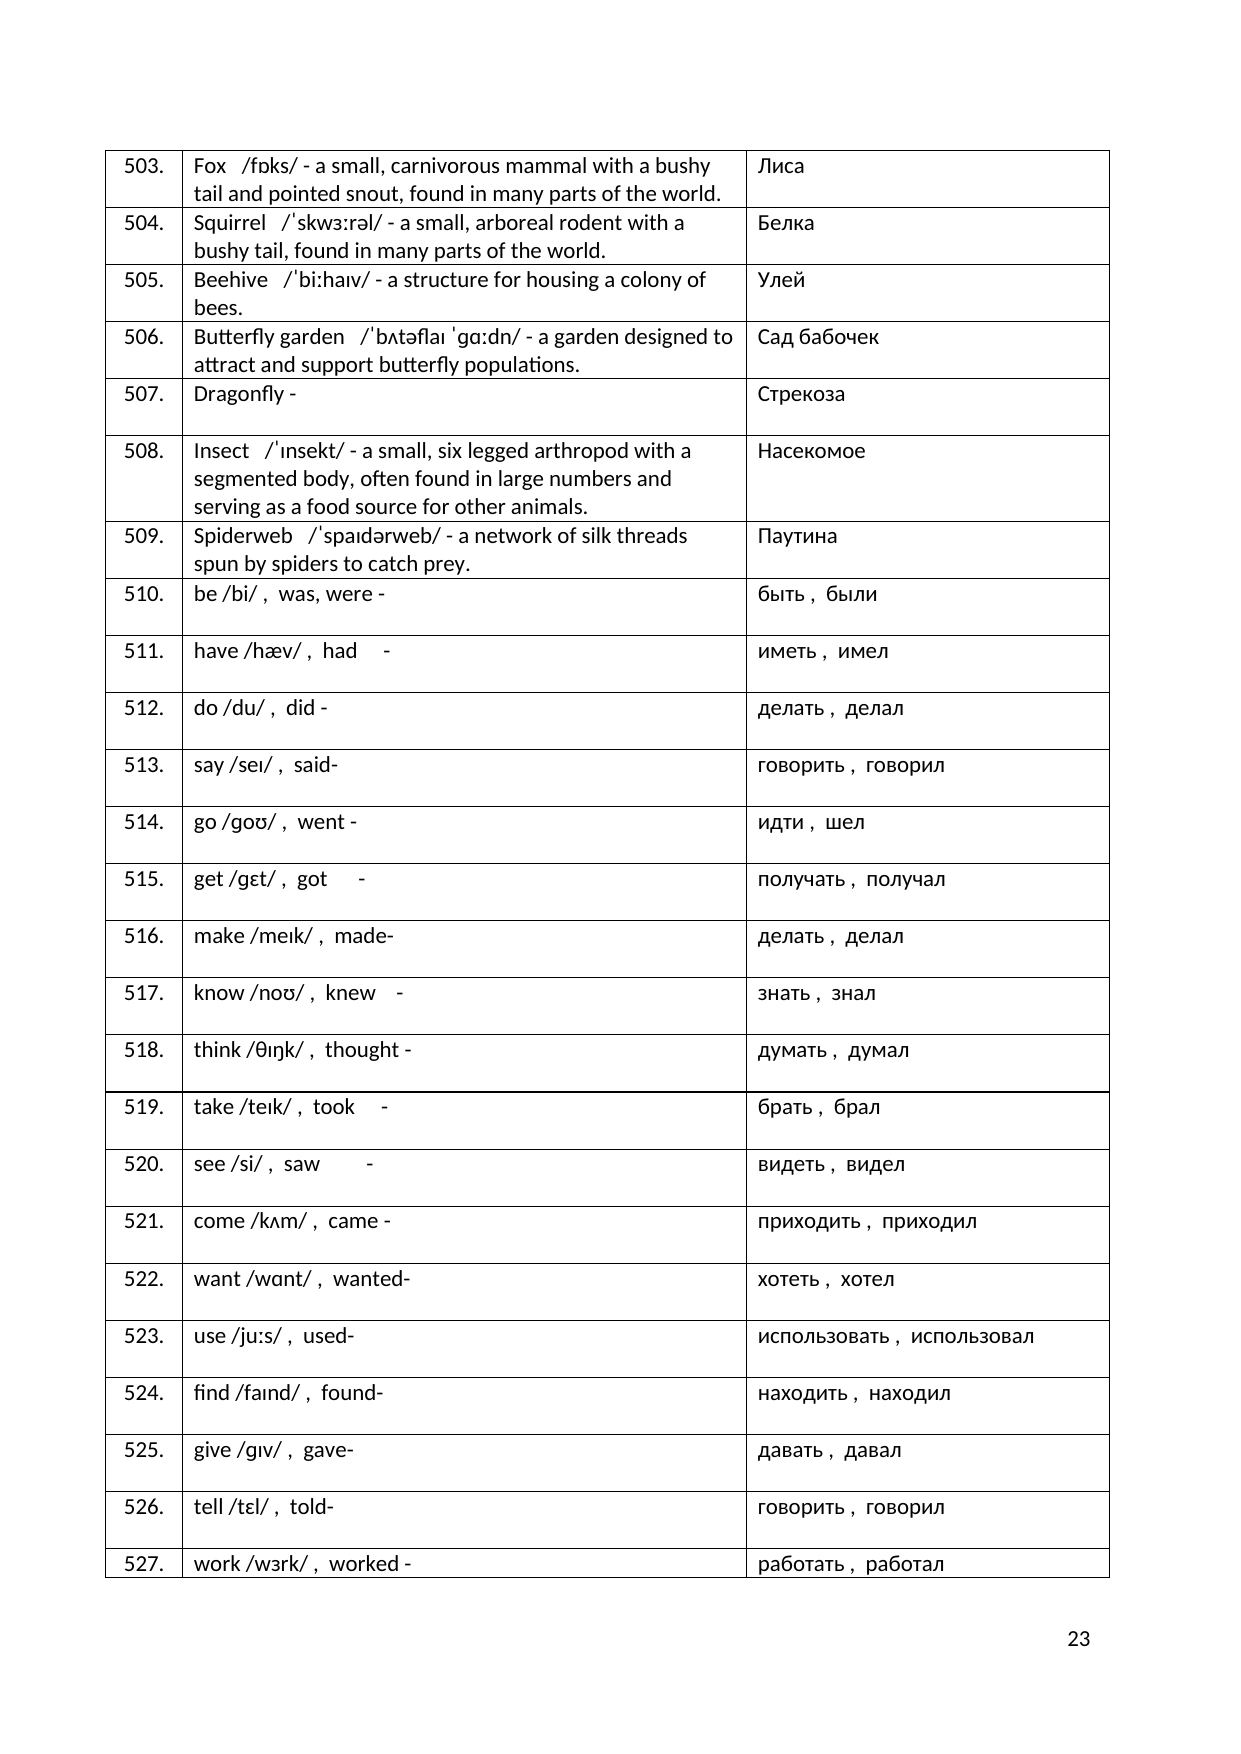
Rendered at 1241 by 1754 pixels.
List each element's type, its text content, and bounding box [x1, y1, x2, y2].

table_cell get /ɡɛt/ , got - [183, 864, 746, 920]
table_cell хотеть , хотел [747, 1264, 1109, 1320]
table_cell Сад бабочек [747, 322, 1109, 378]
table_cell Улей [747, 265, 1109, 321]
table_cell [106, 1207, 182, 1263]
table_cell [106, 864, 182, 920]
table_cell [106, 978, 182, 1034]
table_cell make /meɪk/ , made- [183, 921, 746, 977]
table_cell [106, 522, 182, 578]
table_cell find /faɪnd/ , found- [183, 1378, 746, 1434]
table_cell [106, 807, 182, 863]
table_cell знать , знал [747, 978, 1109, 1034]
table_cell [106, 750, 182, 806]
table_cell have /hæv/ , had - [183, 636, 746, 692]
table_cell Dragonfly - [183, 379, 746, 435]
table_cell [106, 636, 182, 692]
table_cell [106, 693, 182, 749]
table_cell [106, 379, 182, 435]
table_cell do /du/ , did - [183, 693, 746, 749]
table_cell [106, 436, 182, 521]
table_cell приходить , приходил [747, 1207, 1109, 1263]
table_cell иметь , имел [747, 636, 1109, 692]
table_cell брать , брал [747, 1093, 1109, 1148]
table_cell think /θɪŋk/ , thought - [183, 1035, 746, 1091]
table_cell use /juːs/ , used- [183, 1321, 746, 1377]
table_cell находить , находил [747, 1378, 1109, 1434]
table_cell [106, 322, 182, 378]
table_cell думать , думал [747, 1035, 1109, 1091]
table_cell [106, 151, 182, 207]
table_cell give /ɡɪv/ , gave- [183, 1435, 746, 1491]
table_cell [106, 1321, 182, 1377]
table_cell делать , делал [747, 921, 1109, 977]
table_cell take /teɪk/ , took - [183, 1093, 746, 1148]
table_cell want /wɑnt/ , wanted- [183, 1264, 746, 1320]
table_cell [106, 1035, 182, 1091]
table_cell [106, 1492, 182, 1548]
table_cell Squirrel /ˈskwɜːrəl/ - a small, arboreal rodent with a bushy tail, found in many parts of the world. [183, 208, 746, 264]
table_cell Beehive /ˈbiːhaɪv/ - a structure for housing a colony of bees. [183, 265, 746, 321]
table_cell Стрекоза [747, 379, 1109, 435]
table_cell [106, 1150, 182, 1206]
table_cell Butterfly garden /ˈbʌtəflaɪ ˈɡɑːdn/ - a garden designed to attract and support butterfly populations. [183, 322, 746, 378]
table_cell Insect /ˈɪnsekt/ - a small, six legged arthropod with a segmented body, often found in large numbers and serving as a food source for other animals. [183, 436, 746, 521]
table_cell [106, 1435, 182, 1491]
table_cell Spiderweb /ˈspaɪdərweb/ - a network of silk threads spun by spiders to catch prey. [183, 522, 746, 578]
table_cell говорить , говорил [747, 750, 1109, 806]
table_cell делать , делал [747, 693, 1109, 749]
table_cell know /noʊ/ , knew - [183, 978, 746, 1034]
table_cell Fox /fɒks/ - a small, carnivorous mammal with a bushy tail and pointed snout, found in many parts of the world. [183, 151, 746, 207]
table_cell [183, 1549, 746, 1577]
table_cell [106, 1093, 182, 1148]
table_cell [106, 208, 182, 264]
table_cell [106, 1264, 182, 1320]
table_cell [106, 579, 182, 635]
table_cell говорить , говорил [747, 1492, 1109, 1548]
table_cell [106, 265, 182, 321]
table_cell be /bi/ , was, were - [183, 579, 746, 635]
table_cell Паутина [747, 522, 1109, 578]
table_cell [106, 921, 182, 977]
table_cell see /si/ , saw - [183, 1150, 746, 1206]
table_cell [106, 1549, 182, 1577]
table_cell tell /tɛl/ , told- [183, 1492, 746, 1548]
table_cell come /kʌm/ , came - [183, 1207, 746, 1263]
table_cell использовать , использовал [747, 1321, 1109, 1377]
table_cell Белка [747, 208, 1109, 264]
table_cell работать , работал [747, 1549, 1109, 1577]
table_cell Лиса [747, 151, 1109, 207]
table_cell Насекомое [747, 436, 1109, 521]
table_cell давать , давал [747, 1435, 1109, 1491]
table_cell say /seɪ/ , said- [183, 750, 746, 806]
table_cell быть , были [747, 579, 1109, 635]
table_cell получать , получал [747, 864, 1109, 920]
table_cell go /ɡoʊ/ , went - [183, 807, 746, 863]
table_cell [106, 1378, 182, 1434]
table_cell видеть , видел [747, 1150, 1109, 1206]
table_cell идти , шел [747, 807, 1109, 863]
